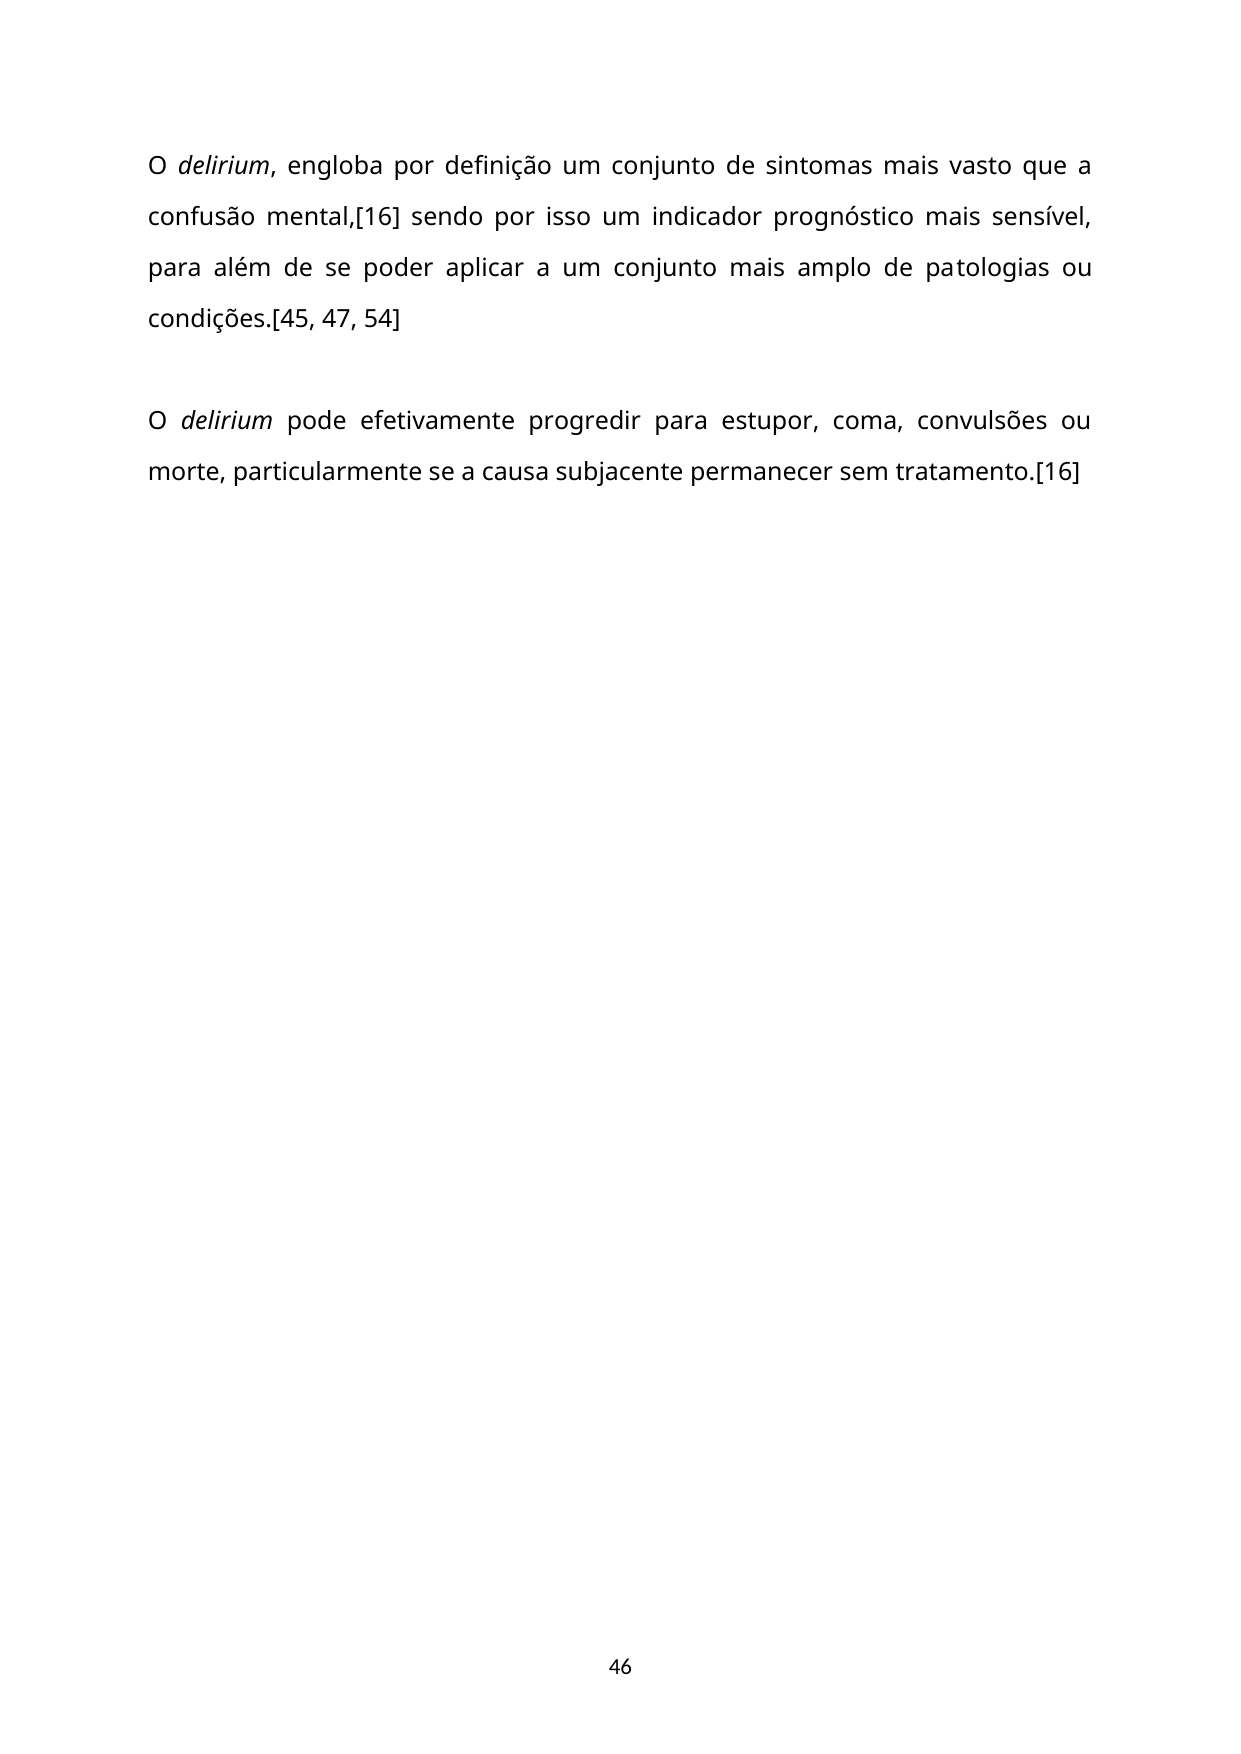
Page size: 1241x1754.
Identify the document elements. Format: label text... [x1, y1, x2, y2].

text O delirium pode efetivamente progredir para estupor, coma, convulsões ou morte, particularmente se a causa subjacente permanecer sem tratamento.[16] [148, 403, 1092, 488]
text O delirium, engloba por definição um conjunto de sintomas mais vasto que a confusão mental,[16] sendo por isso um indicador prognóstico mais sensível, para além de se poder aplicar a um conjunto mais amplo de patologias ou condições.[45, 47, 54] [148, 148, 1092, 335]
